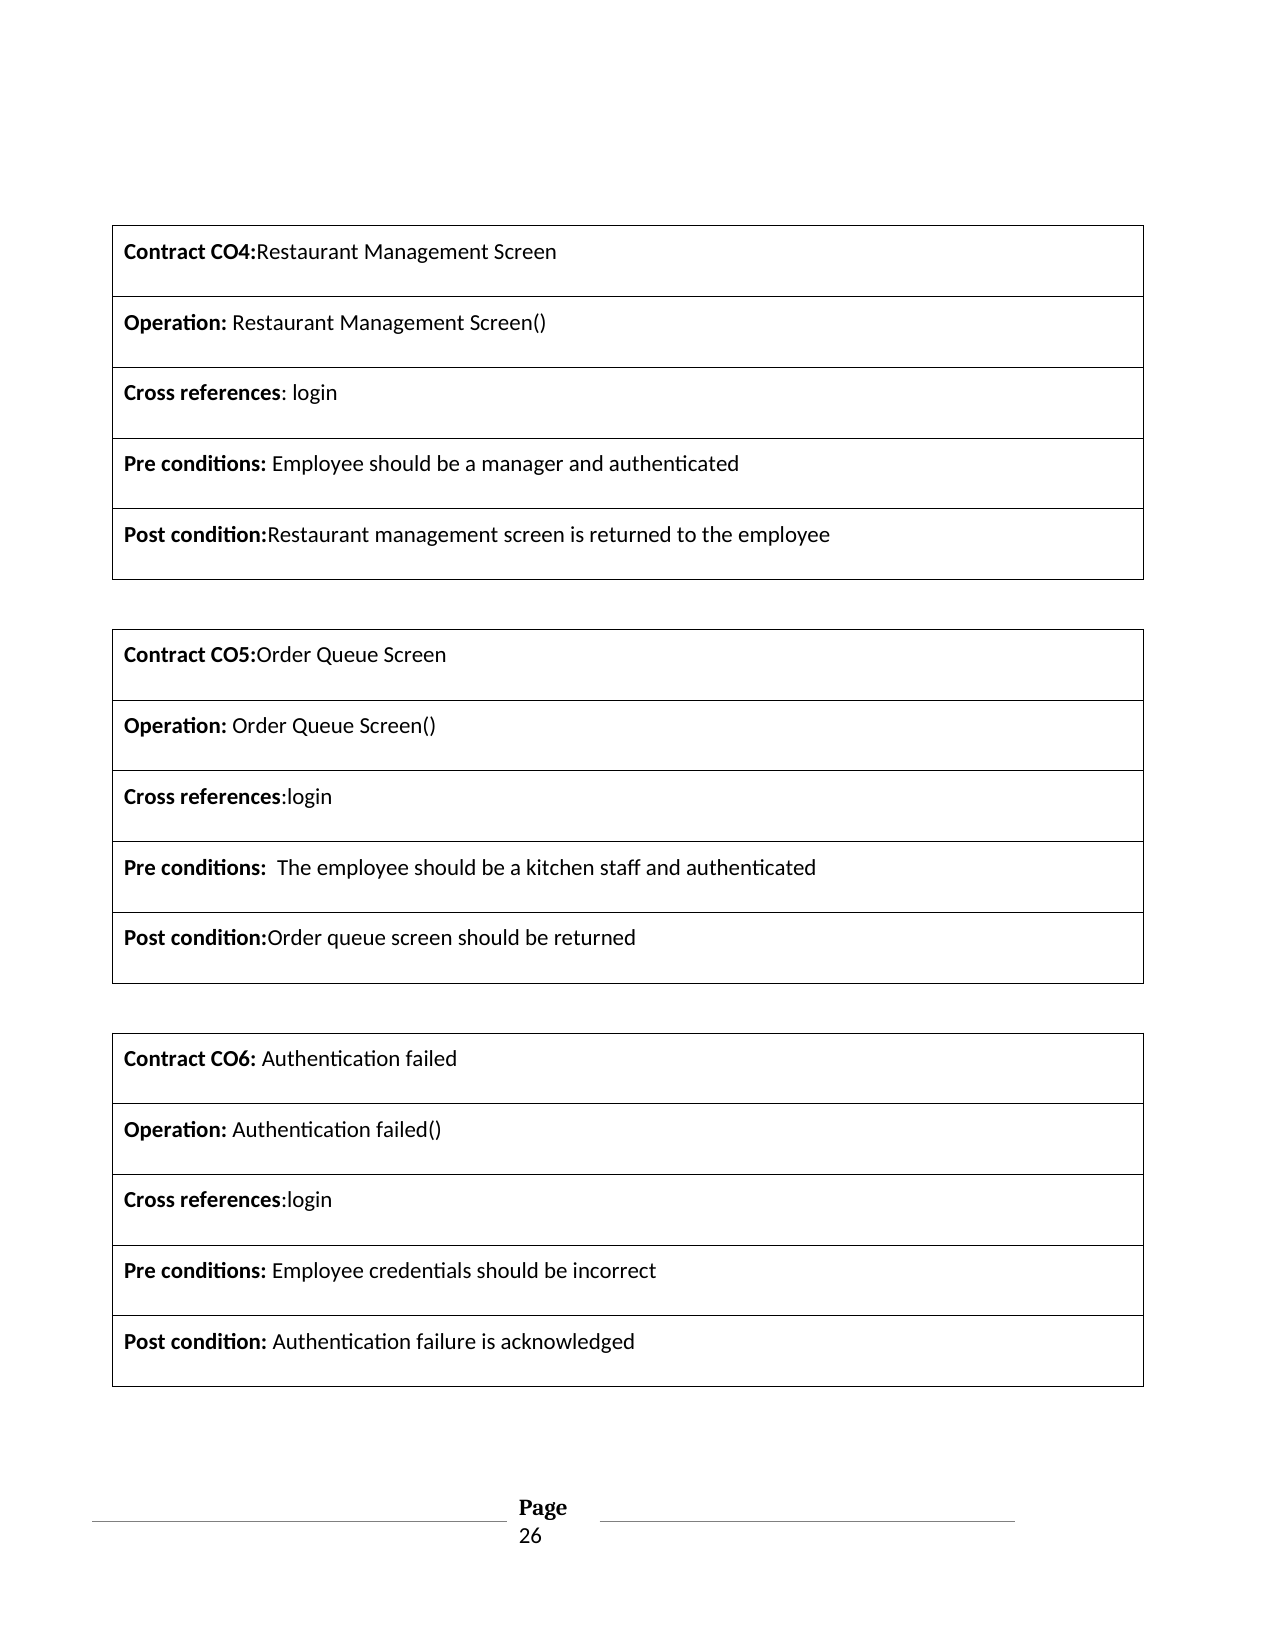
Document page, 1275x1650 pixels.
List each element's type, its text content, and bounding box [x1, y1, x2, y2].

table_cell Pre conditions: Employee should be a manager and authenticated [113, 439, 1143, 508]
table_cell Operation: Order Queue Screen() [113, 701, 1143, 770]
table_cell Pre conditions: Employee credentials should be incorrect [113, 1246, 1143, 1315]
table_cell Post condition:Order queue screen should be returned [113, 913, 1143, 983]
table_cell Cross references:login [113, 1175, 1143, 1245]
table_cell Operation: Authentication failed() [113, 1104, 1143, 1174]
table_header Contract CO6: Authentication failed [113, 1034, 1143, 1103]
table_cell Post condition: Authentication failure is acknowledged [113, 1316, 1143, 1386]
table_cell Cross references: login [113, 368, 1143, 438]
table_header Contract CO5:Order Queue Screen [113, 630, 1143, 700]
table_cell Pre conditions: The employee should be a kitchen staff and authenticated [113, 842, 1143, 912]
table_header Contract CO4:Restaurant Management Screen [113, 226, 1143, 296]
table_cell Operation: Restaurant Management Screen() [113, 297, 1143, 367]
table_cell Cross references:login [113, 771, 1143, 841]
table_cell Post condition:Restaurant management screen is returned to the employee [113, 509, 1143, 579]
